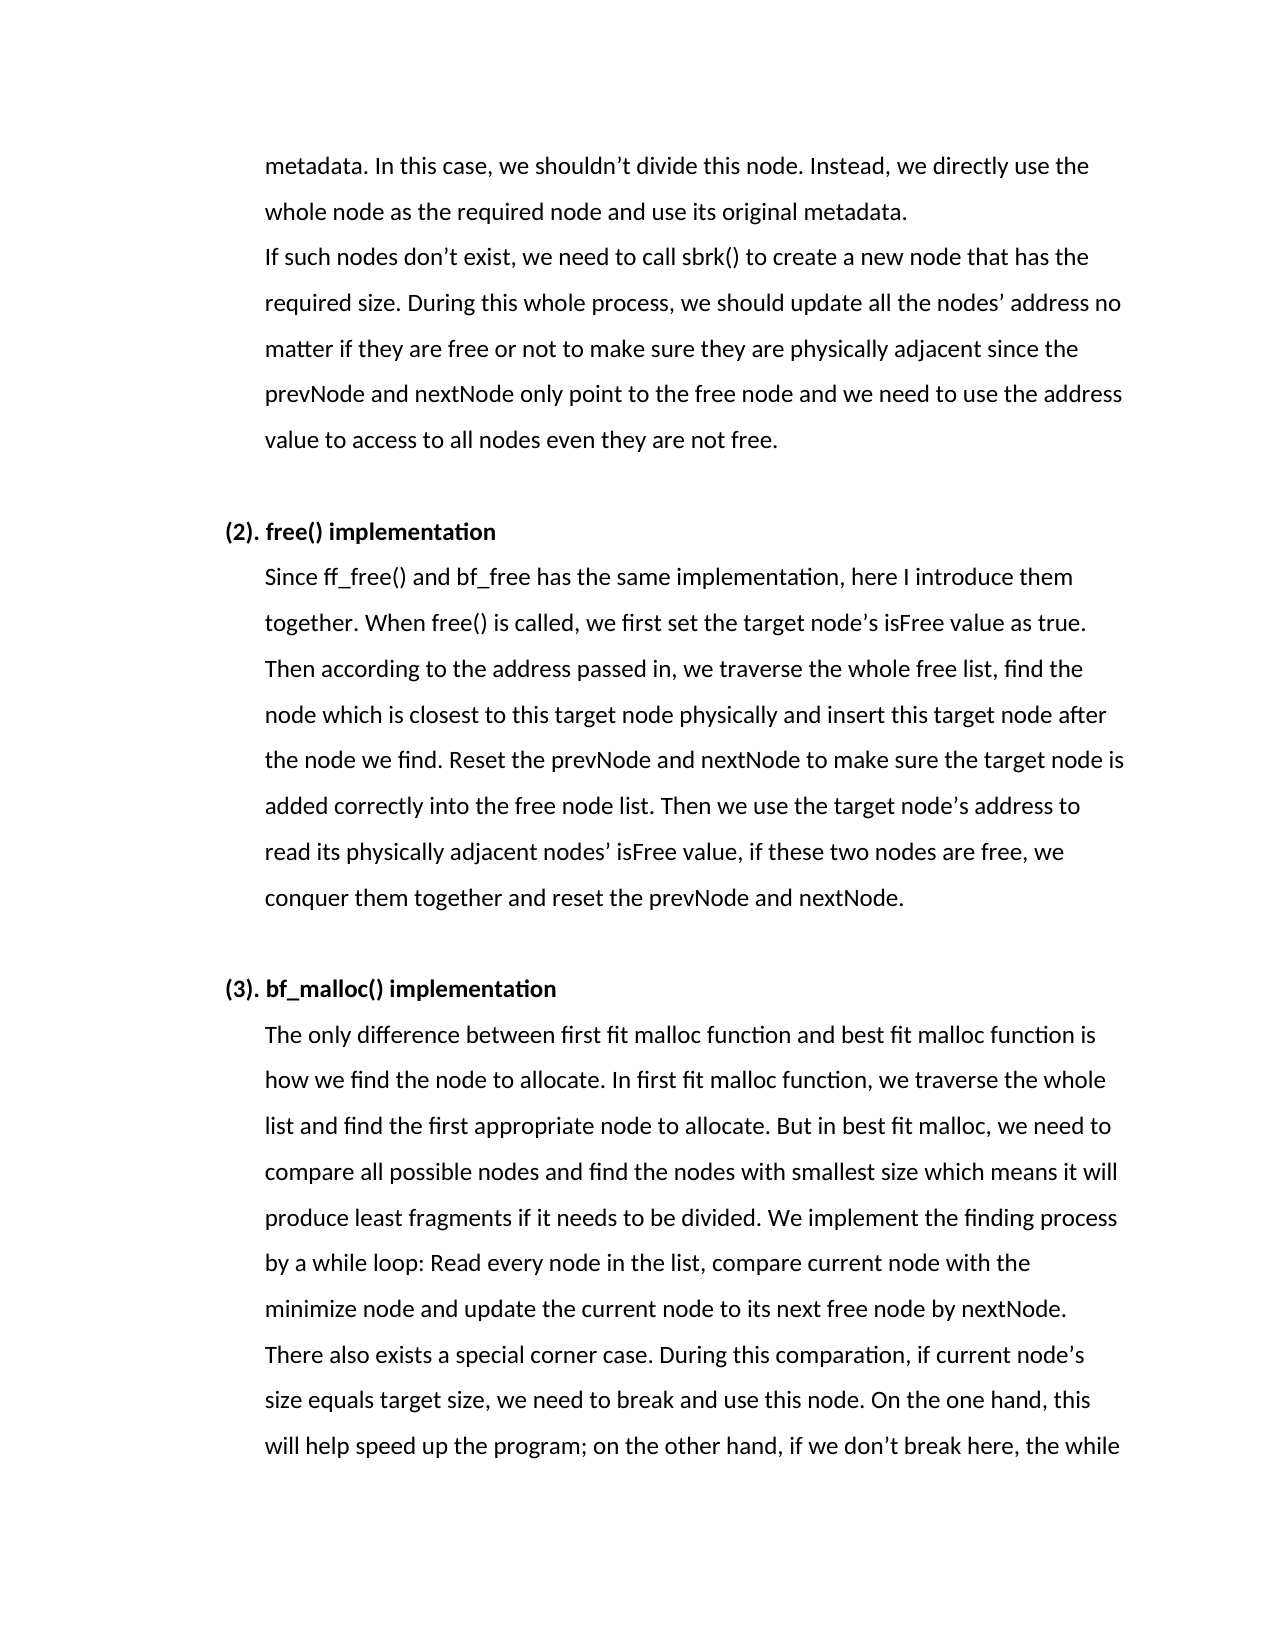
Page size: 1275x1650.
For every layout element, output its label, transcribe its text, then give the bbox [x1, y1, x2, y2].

list Since ff_free() and bf_free has the same implementation, here I introduce them together. When free() is called, we first set the target node’s isFree value as true. Then according to the address passed in, we traverse the whole free list, find the node which is closest to this target node physically and insert this target node after the node we find. Reset the prevNode and nextNode to make sure the target node is added correctly into the free node list. Then we use the target node’s address to read its physically adjacent nodes’ isFree value, if these two nodes are free, we conquer them together and reset the prevNode and nextNode. [264, 562, 1125, 912]
list The only difference between first fit malloc function and best fit malloc function is how we find the node to allocate. In first fit malloc function, we traverse the whole list and find the first appropriate node to allocate. But in best fit malloc, we need to compare all possible nodes and find the nodes with smallest size which means it will produce least fragments if it needs to be divided. We implement the finding process by a while loop: Read every node in the list, compare current node with the minimize node and update the current node to its next free node by nextNode. [264, 1019, 1125, 1324]
text (3). bf_malloc() implementation [150, 973, 1125, 1004]
list If such nodes don’t exist, we need to call sbrk() to create a new node that has the required size. During this whole process, we should update all the nodes’ address no matter if they are free or not to make sure they are physically adjacent since the prevNode and nextNode only point to the free node and we need to use the address value to access to all nodes even they are not free. [264, 241, 1125, 455]
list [264, 1339, 1125, 1461]
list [264, 150, 1125, 226]
text (2). free() implementation [150, 516, 1125, 546]
